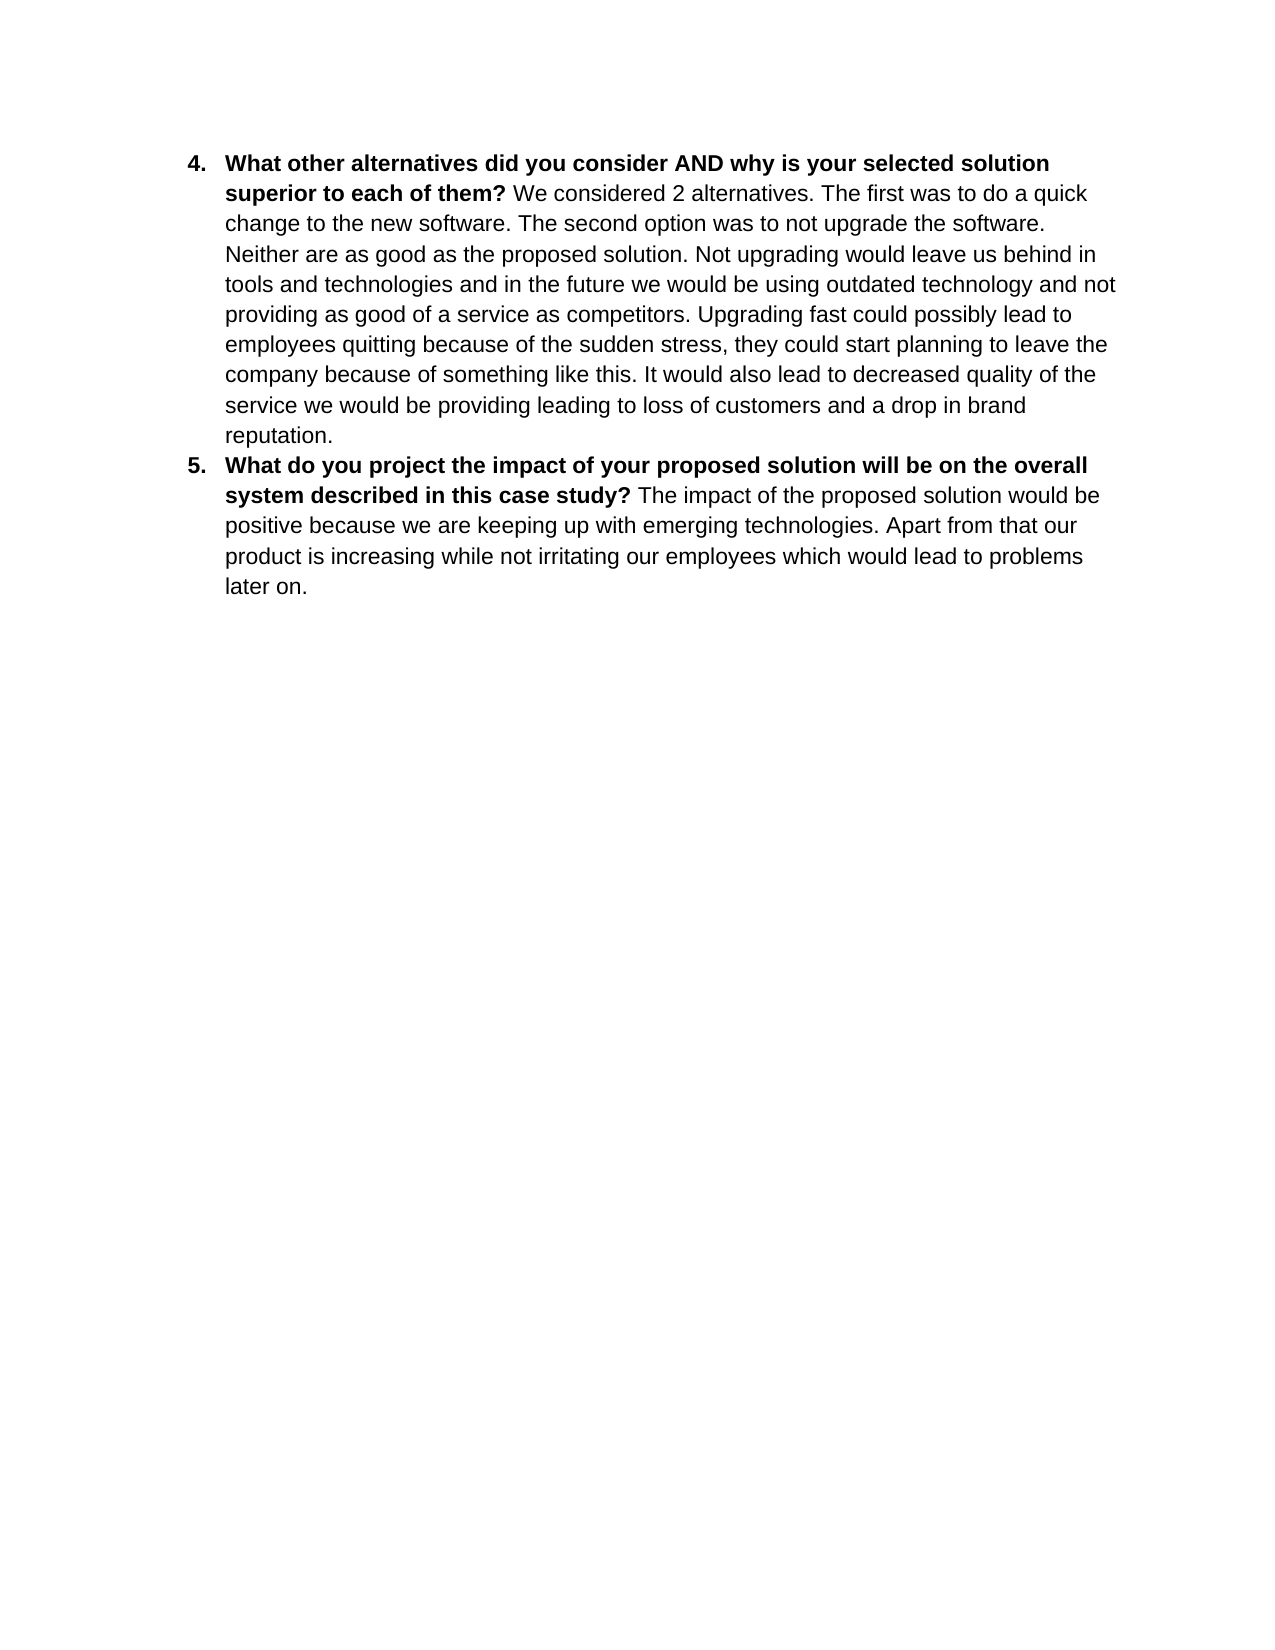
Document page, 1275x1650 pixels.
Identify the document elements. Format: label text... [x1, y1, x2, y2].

list What do you project the impact of your proposed solution will be on the overall system described in this case study? The impact of the proposed solution would be positive because we are keeping up with emerging technologies. Apart from that our product is increasing while not irritating our employees which would lead to problems later on. [187, 452, 1125, 599]
list What other alternatives did you consider AND why is your selected solution superior to each of them? We considered 2 alternatives. The first was to do a quick change to the new software. The second option was to not upgrade the software. Neither are as good as the proposed solution. Not upgrading would leave us behind in tools and technologies and in the future we would be using outdated technology and not providing as good of a service as competitors. Upgrading fast could possibly lead to employees quitting because of the sudden stress, they could start planning to leave the company because of something like this. It would also lead to decreased quality of the service we would be providing leading to loss of customers and a drop in brand reputation. [187, 150, 1125, 448]
